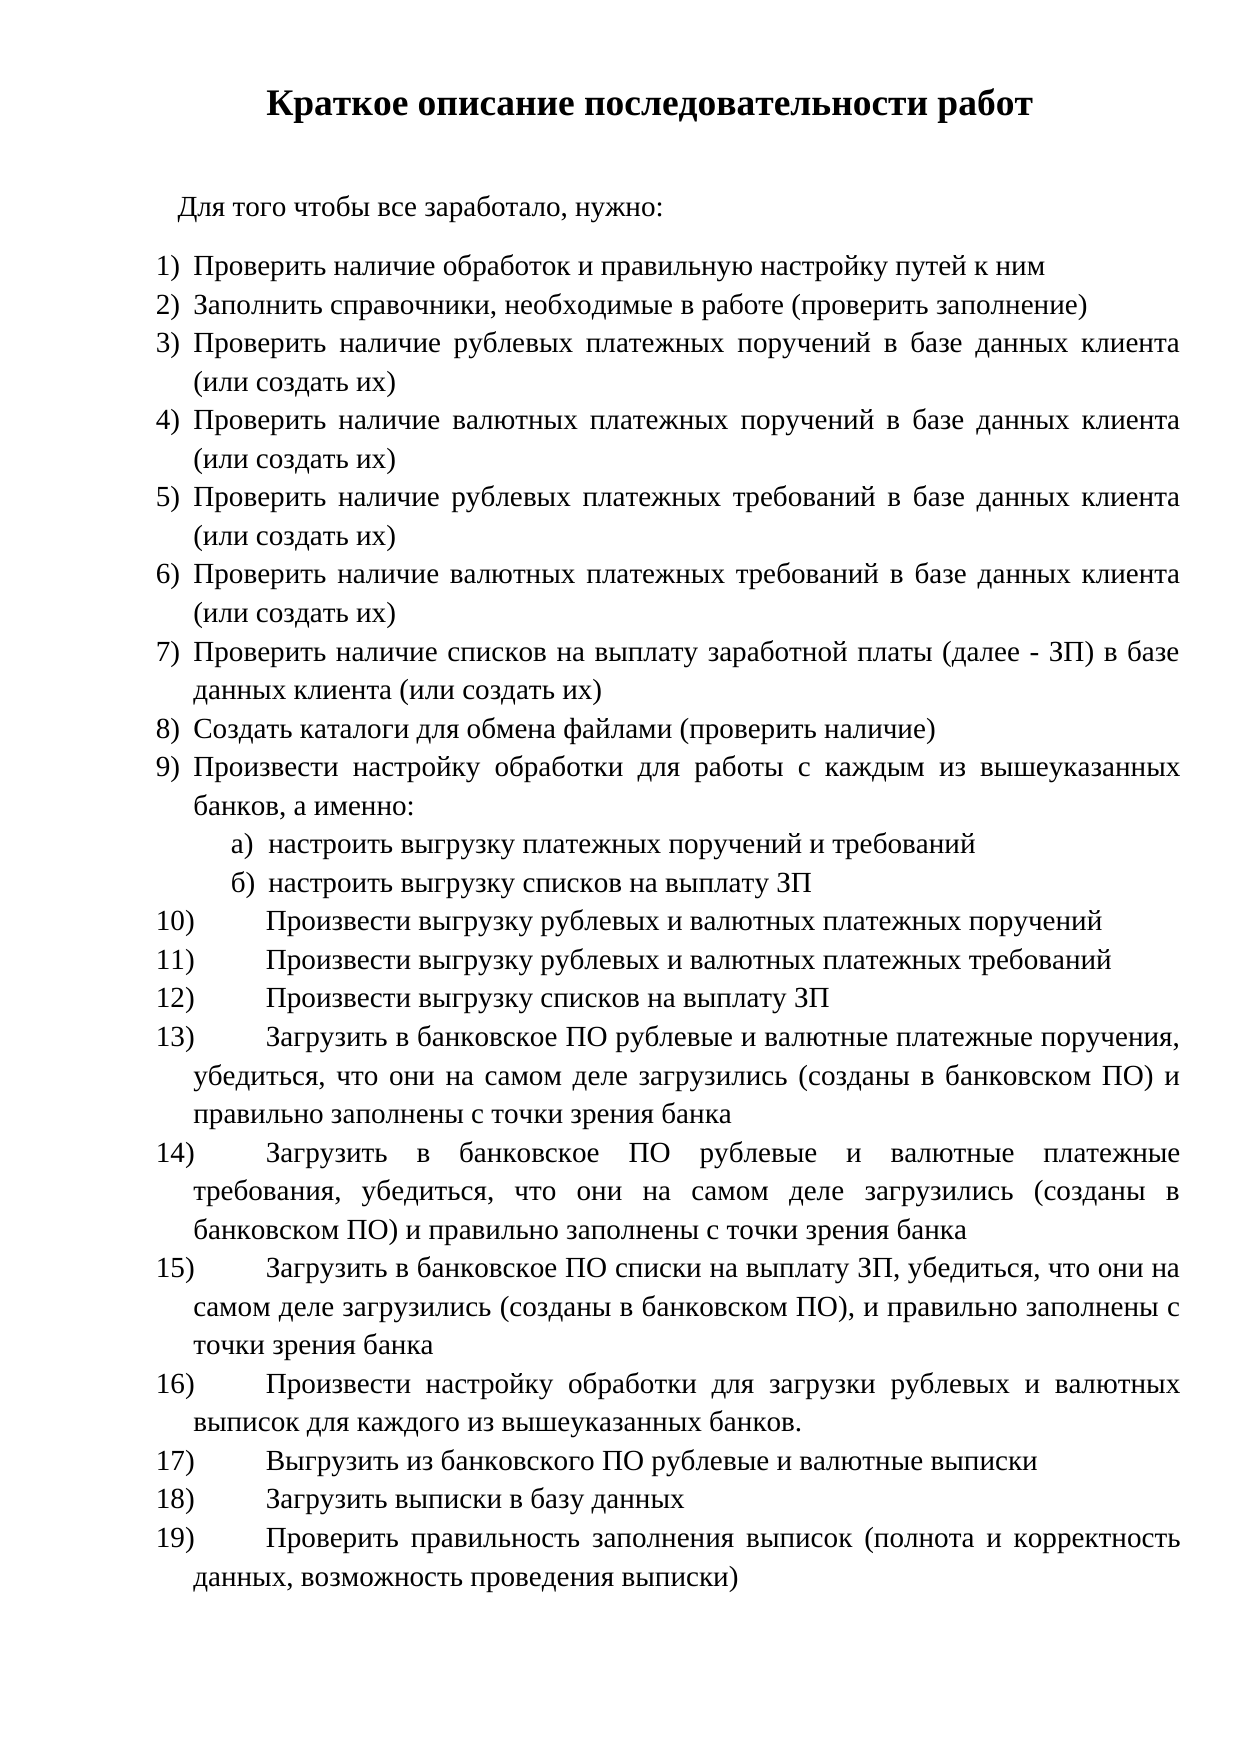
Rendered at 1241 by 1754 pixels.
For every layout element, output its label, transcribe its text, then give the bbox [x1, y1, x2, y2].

list Произвести настройку обработки для загрузки рублевых и валютных выписок для каждого из вышеуказанных банков. [156, 1366, 1181, 1438]
subtitle Краткое описание последовательности работ [118, 80, 1181, 123]
list Проверить наличие обработок и правильную настройку путей к ним [156, 248, 1181, 282]
list Проверить наличие списков на выплату заработной платы (далее - ЗП) в базе данных клиента (или создать их) [156, 634, 1181, 706]
list Загрузить в банковское ПО рублевые и валютные платежные поручения, убедиться, что они на самом деле загрузились (созданы в банковском ПО) и правильно заполнены с точки зрения банка [156, 1019, 1181, 1130]
list Произвести выгрузку рублевых и валютных платежных требований [156, 942, 1181, 976]
list Загрузить в банковское ПО списки на выплату ЗП, убедиться, что они на самом деле загрузились (созданы в банковском ПО), и правильно заполнены с точки зрения банка [156, 1250, 1181, 1361]
list настроить выгрузку списков на выплату ЗП [231, 865, 1181, 898]
text Для того чтобы все заработало, нужно: [118, 189, 1181, 222]
list Проверить наличие валютных платежных требований в базе данных клиента (или создать их) [156, 557, 1181, 629]
list Произвести настройку обработки для работы с каждым из вышеуказанных банков, а именно: [156, 749, 1181, 821]
list Произвести выгрузку списков на выплату ЗП [156, 981, 1181, 1014]
list Выгрузить из банковского ПО рублевые и валютные выписки [156, 1443, 1181, 1477]
list Произвести выгрузку рублевых и валютных платежных поручений [156, 903, 1181, 937]
list Проверить наличие рублевых платежных поручений в базе данных клиента (или создать их) [156, 325, 1181, 397]
list Проверить наличие валютных платежных поручений в базе данных клиента (или создать их) [156, 402, 1181, 474]
list настроить выгрузку платежных поручений и требований [231, 826, 1181, 860]
list Загрузить в банковское ПО рублевые и валютные платежные требования, убедиться, что они на самом деле загрузились (созданы в банковском ПО) и правильно заполнены с точки зрения банка [156, 1135, 1181, 1245]
list Заполнить справочники, необходимые в работе (проверить заполнение) [156, 287, 1181, 320]
list Загрузить выписки в базу данных [156, 1482, 1181, 1515]
list Создать каталоги для обмена файлами (проверить наличие) [156, 711, 1181, 744]
list Проверить правильность заполнения выписок (полнота и корректность данных, возможность проведения выписки) [156, 1520, 1181, 1592]
list Проверить наличие рублевых платежных требований в базе данных клиента (или создать их) [156, 479, 1181, 552]
